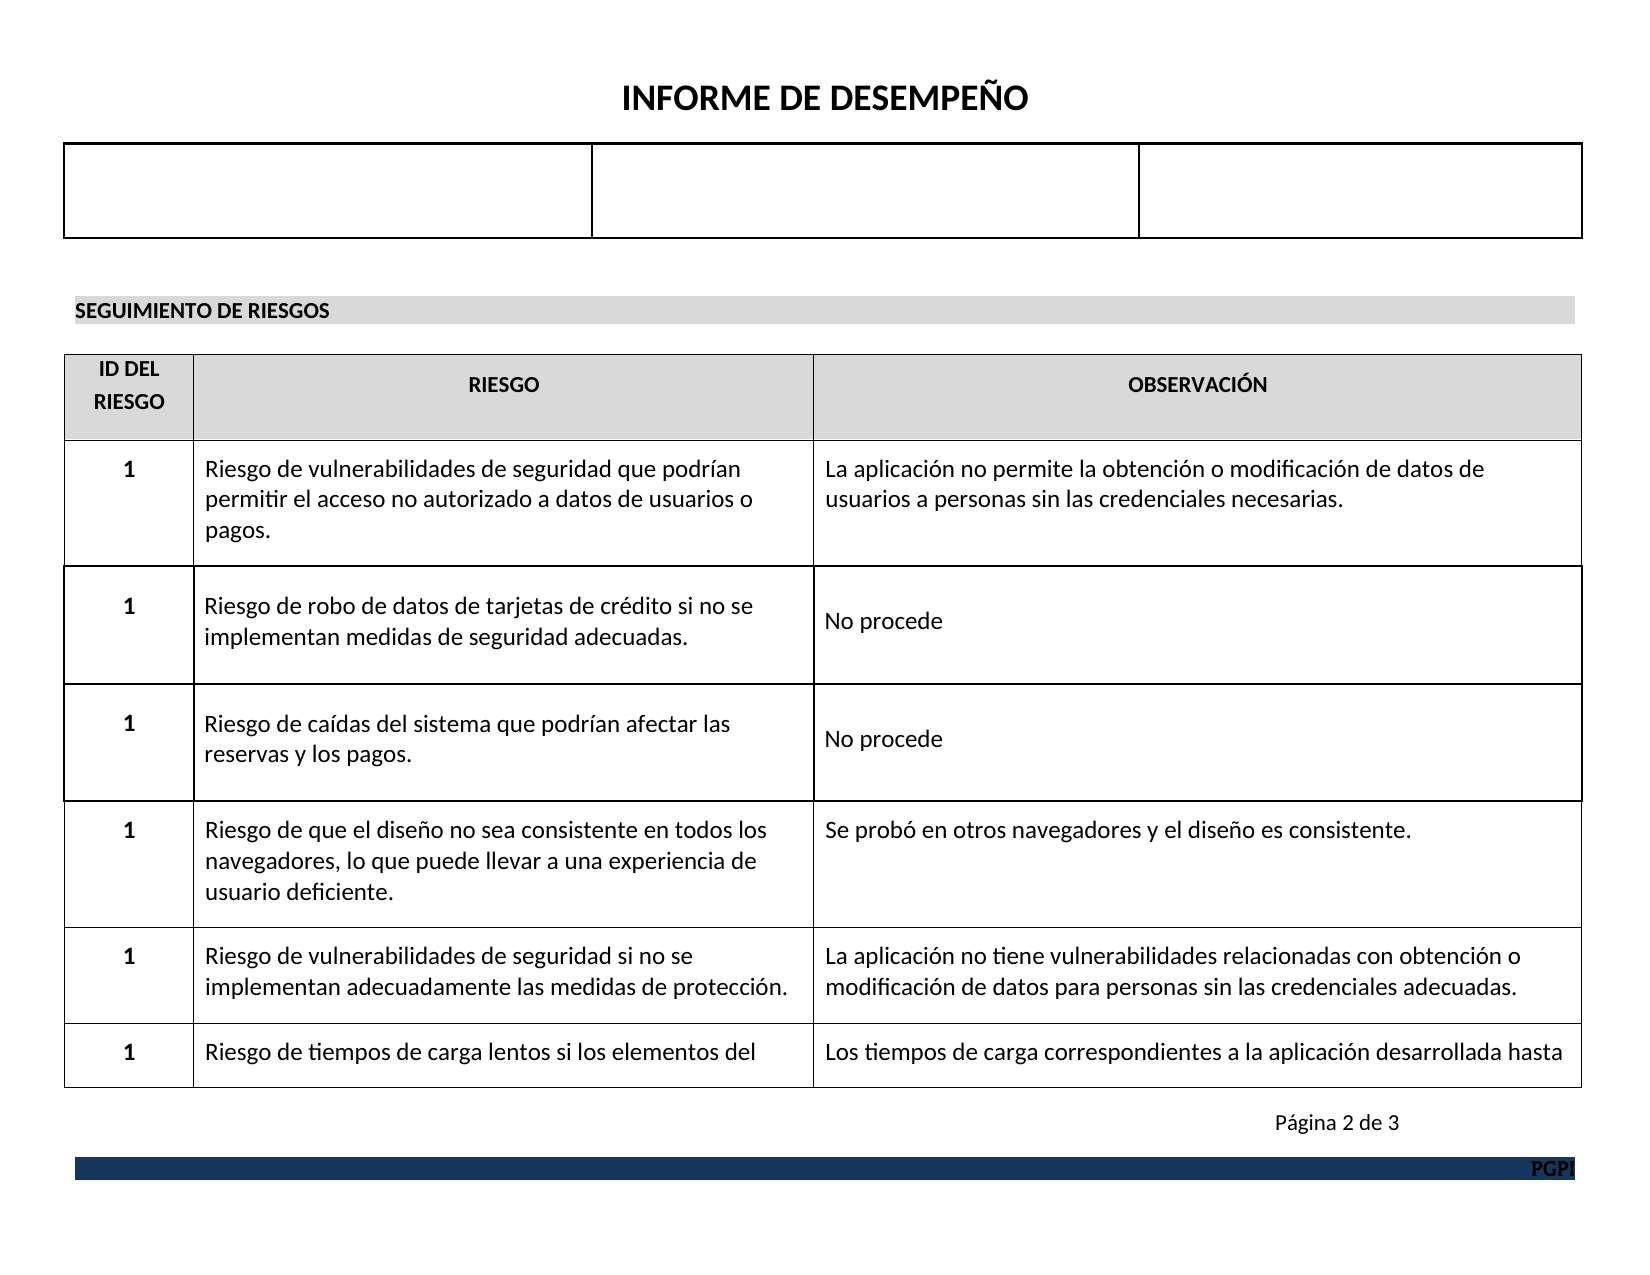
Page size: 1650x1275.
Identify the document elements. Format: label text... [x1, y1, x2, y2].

table_cell Riesgo de que el diseño no sea consistente en todos los navegadores, lo que puede llevar a una experiencia de usuario deficiente. [194, 802, 813, 927]
table_cell Riesgo de caídas del sistema que podrían afectar las reservas y los pagos. [195, 685, 813, 800]
table_cell [65, 145, 591, 237]
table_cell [194, 1024, 813, 1087]
table_cell No procede [815, 685, 1581, 800]
table_cell Riesgo de robo de datos de tarjetas de crédito si no se implementan medidas de seguridad adecuadas. [195, 567, 813, 683]
table_header RIESGO [194, 355, 813, 439]
table_header ID DEL RIESGO [65, 355, 193, 439]
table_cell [814, 1024, 1581, 1087]
table_cell Riesgo de vulnerabilidades de seguridad si no se implementan adecuadamente las medidas de protección. [194, 928, 813, 1022]
table_cell Riesgo de vulnerabilidades de seguridad que podrían permitir el acceso no autorizado a datos de usuarios o pagos. [194, 441, 813, 565]
table_cell La aplicación no permite la obtención o modificación de datos de usuarios a personas sin las credenciales necesarias. [814, 441, 1581, 565]
table_cell 1 [65, 441, 193, 565]
table_cell 1 [65, 928, 193, 1022]
table_cell [1140, 145, 1581, 237]
table_cell [593, 145, 1138, 237]
table_cell Se probó en otros navegadores y el diseño es consistente. [814, 802, 1581, 927]
table_cell 1 [65, 802, 193, 927]
table_header OBSERVACIÓN [814, 355, 1581, 439]
table_cell 1 [65, 1024, 193, 1087]
table_cell 1 [65, 685, 193, 800]
table_cell La aplicación no tiene vulnerabilidades relacionadas con obtención o modificación de datos para personas sin las credenciales adecuadas. [814, 928, 1581, 1022]
table_cell 1 [65, 567, 193, 683]
text SEGUIMIENTO DE RIESGOS [75, 296, 1575, 324]
table_cell No procede [815, 567, 1581, 683]
